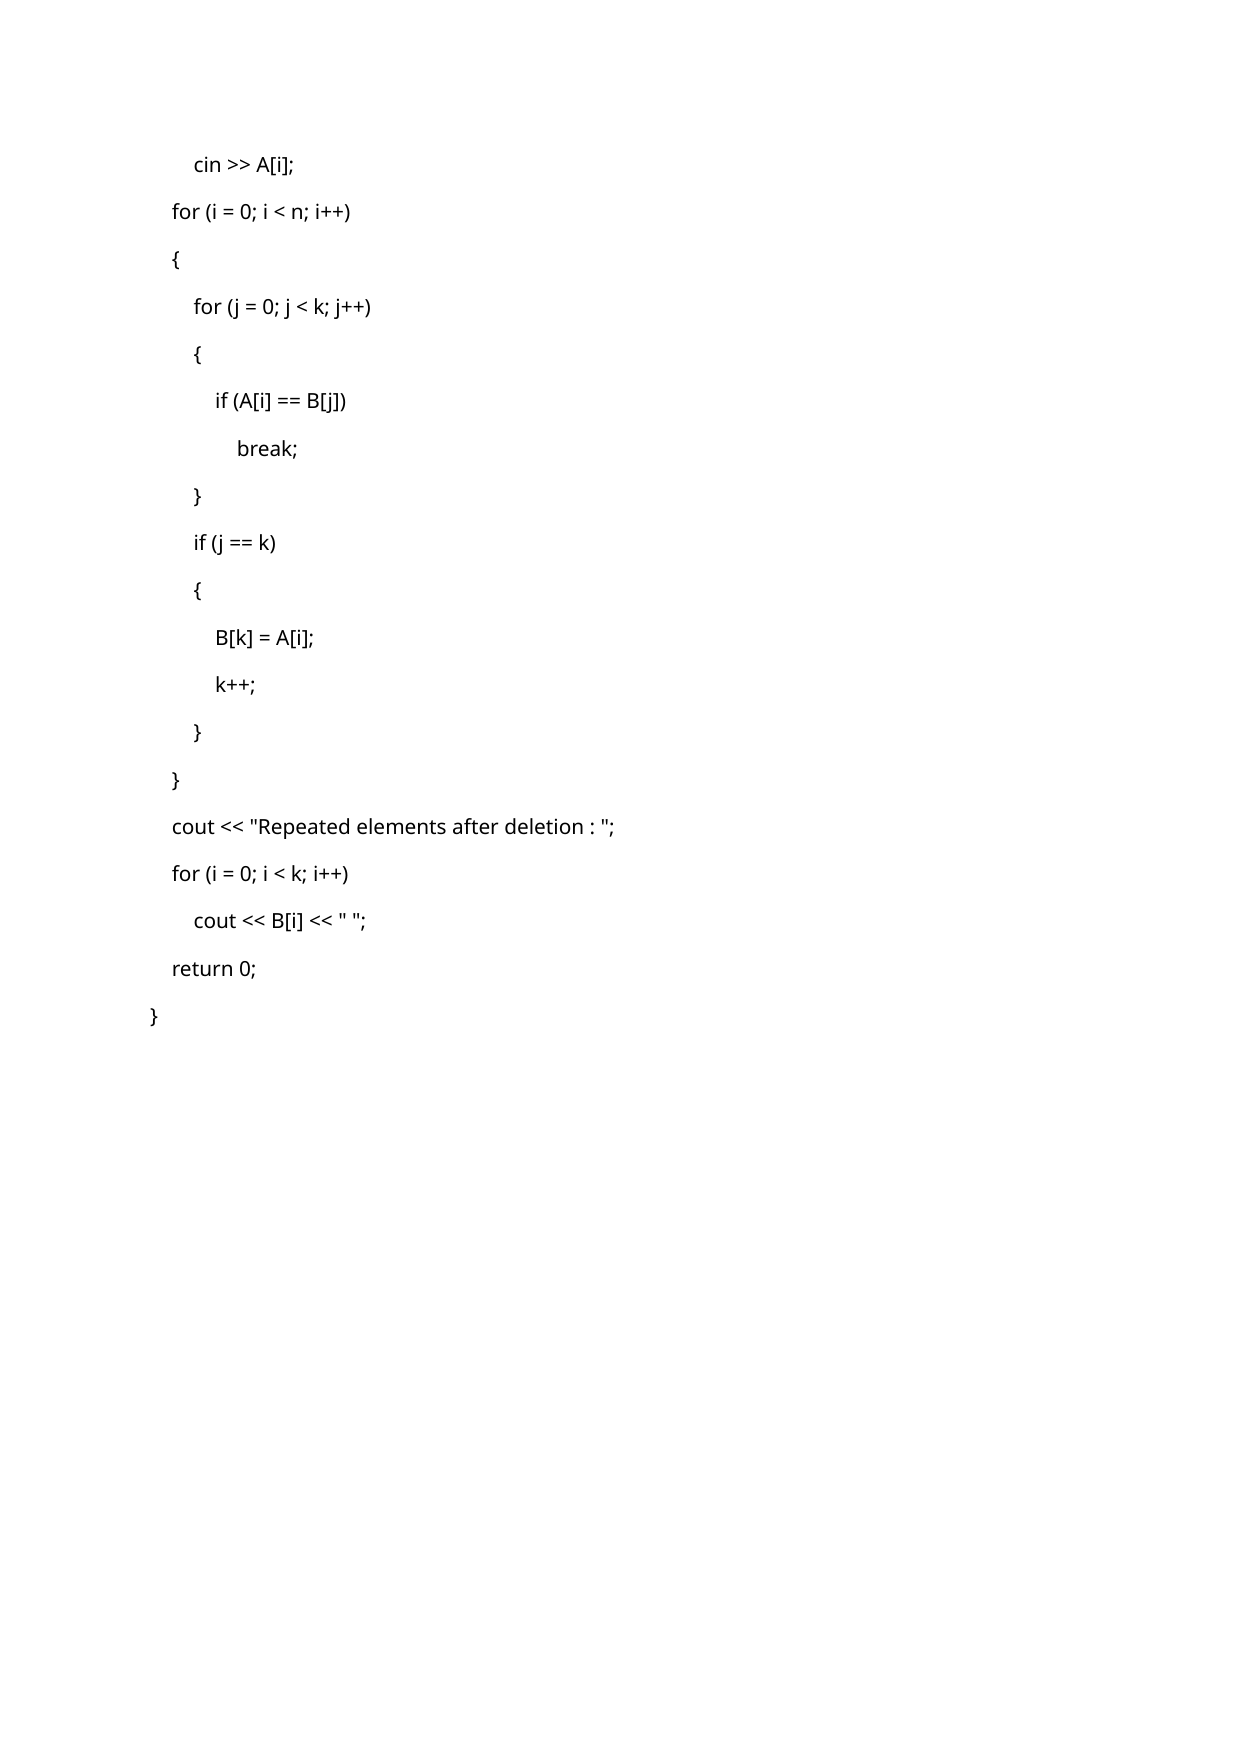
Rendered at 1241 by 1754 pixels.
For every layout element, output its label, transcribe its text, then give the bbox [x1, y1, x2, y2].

text cout << B[i] << " "; [150, 907, 1090, 935]
text for (j = 0; j < k; j++) [150, 292, 1090, 320]
text for (i = 0; i < k; i++) [150, 859, 1090, 888]
text cout << "Repeated elements after deletion : "; [150, 812, 1090, 841]
text { [150, 576, 1090, 604]
text } [150, 1001, 1090, 1030]
text B[k] = A[i]; [150, 623, 1090, 651]
text { [150, 339, 1090, 368]
text if (A[i] == B[j]) [150, 386, 1090, 415]
text for (i = 0; i < n; i++) [150, 197, 1090, 226]
text break; [150, 434, 1090, 462]
text } [150, 481, 1090, 509]
text k++; [150, 670, 1090, 699]
text if (j == k) [150, 528, 1090, 557]
text } [150, 765, 1090, 793]
text { [150, 244, 1090, 273]
text return 0; [150, 954, 1090, 982]
text cin >> A[i]; [150, 150, 1090, 178]
text } [150, 717, 1090, 746]
